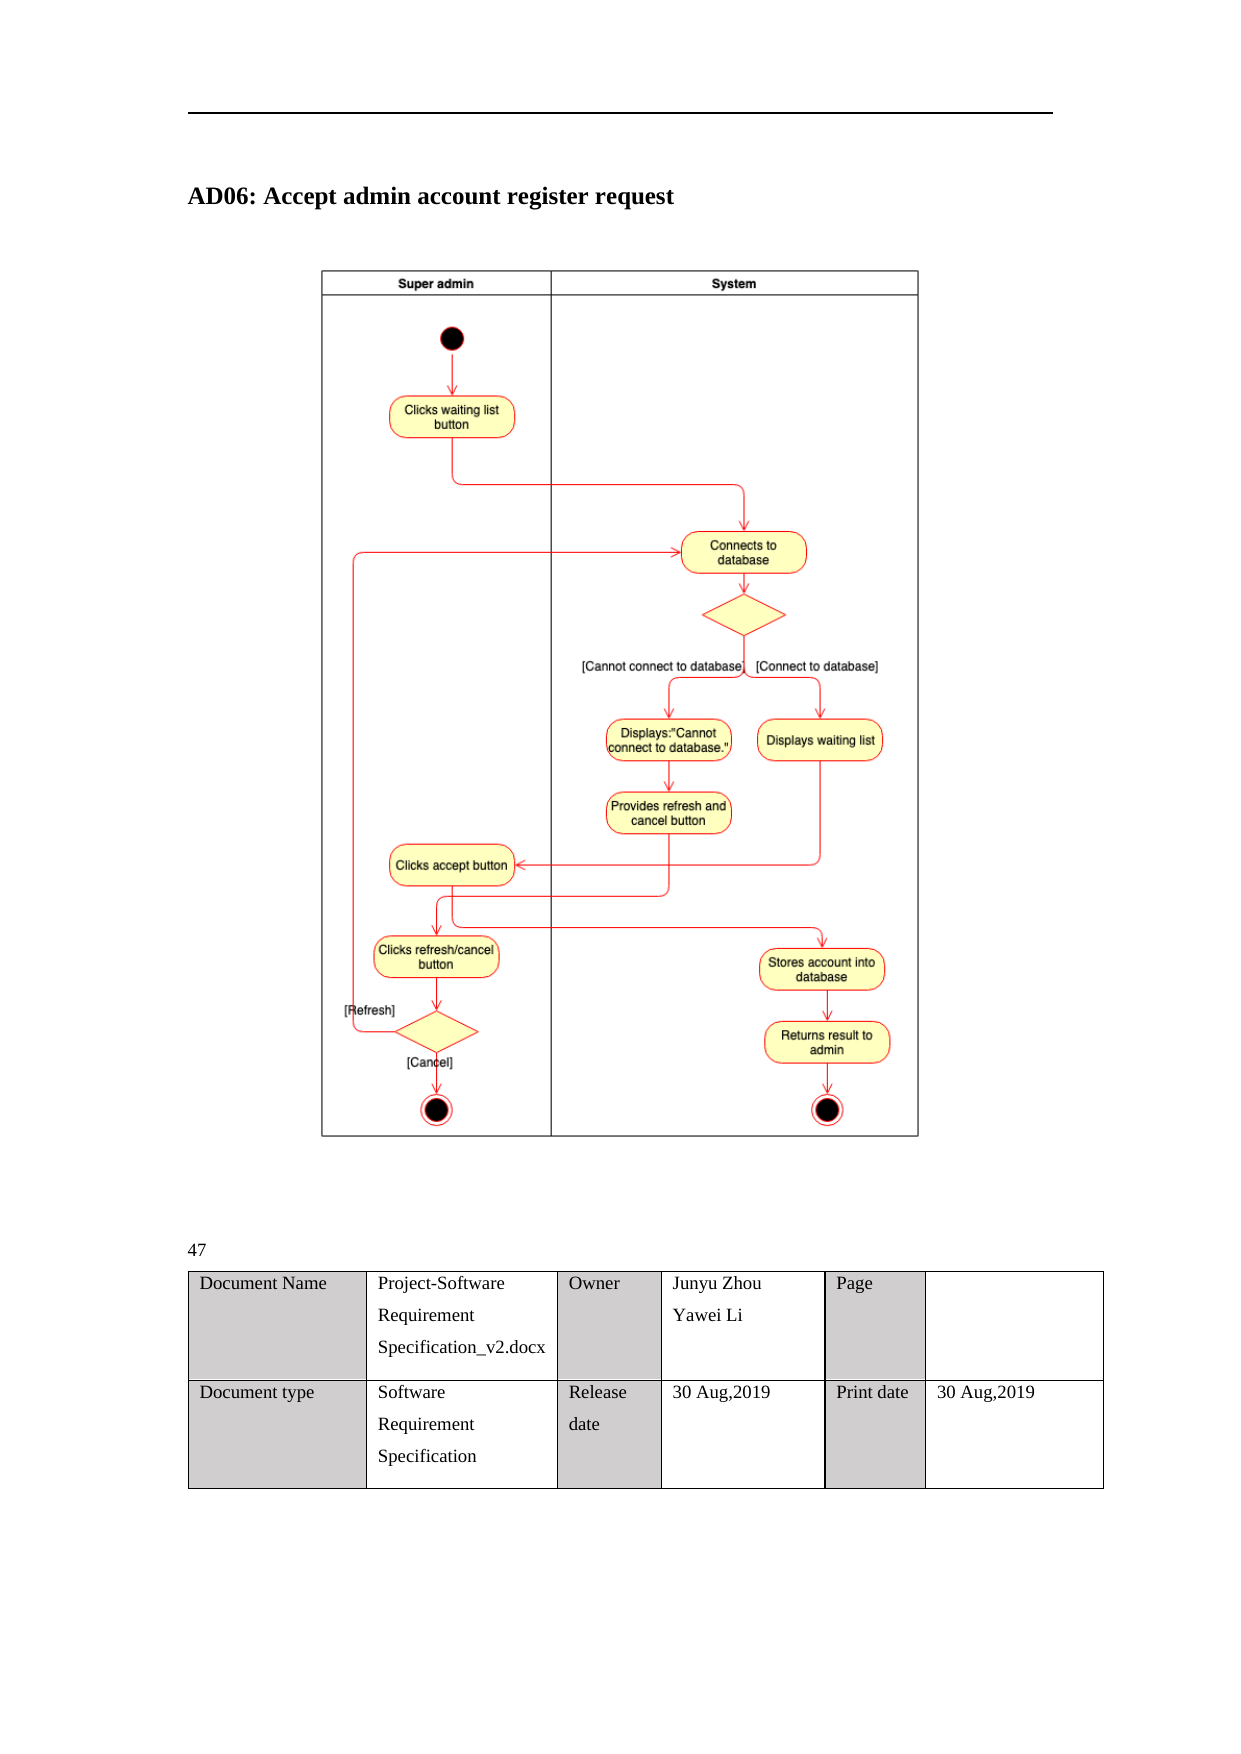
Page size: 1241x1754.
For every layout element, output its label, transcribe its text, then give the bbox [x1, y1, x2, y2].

picture [311, 260, 929, 1147]
subtitle AD06: Accept admin account register request [187, 179, 1053, 213]
